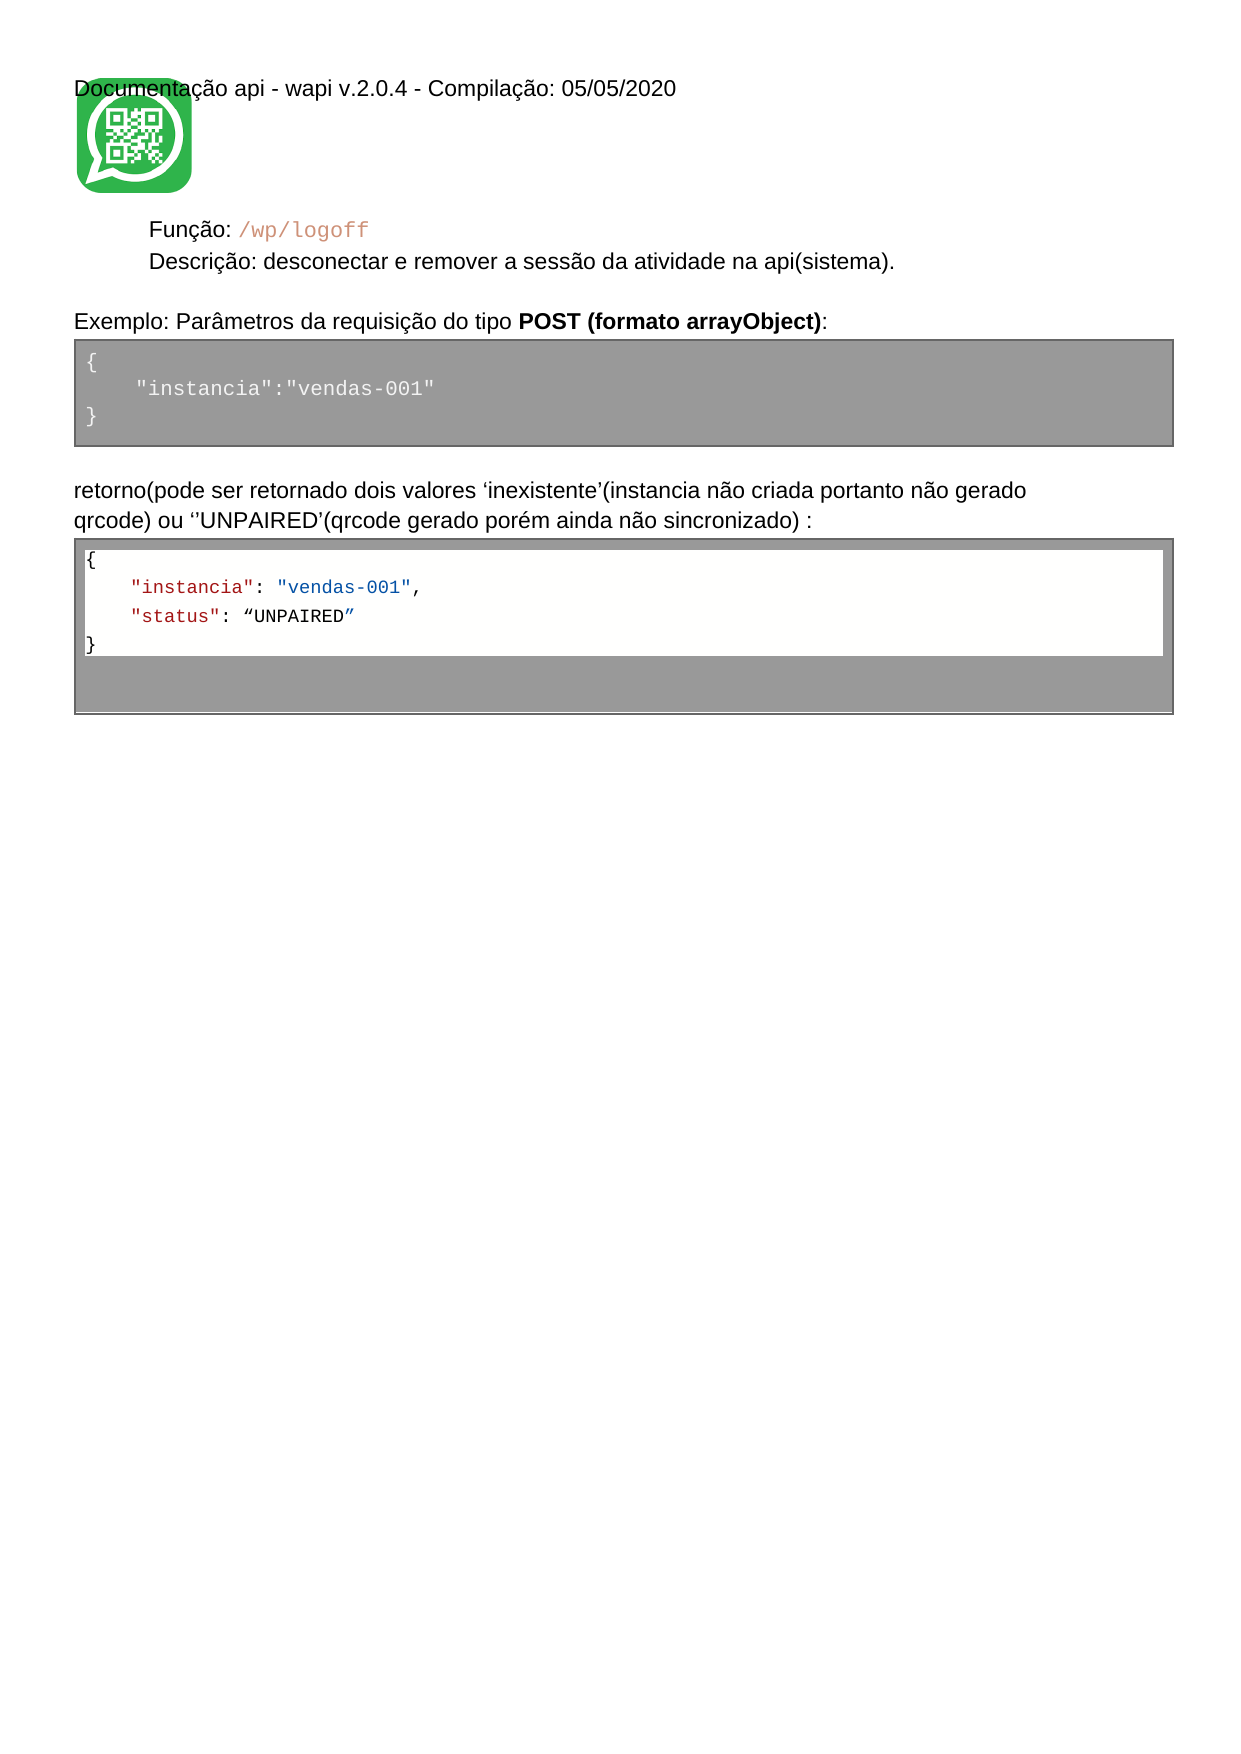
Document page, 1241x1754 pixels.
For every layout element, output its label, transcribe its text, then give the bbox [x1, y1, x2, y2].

table_header { "instancia":"vendas-001" } [76, 341, 1172, 445]
text Exemplo: Parâmetros da requisição do tipo POST (formato arrayObject): [74, 308, 1090, 334]
text Descrição: desconectar e remover a sessão da atividade na api(sistema). [74, 248, 1090, 274]
text Função: /wp/logoff [74, 150, 1090, 244]
text retorno(pode ser retornado dois valores ‘inexistente’(instancia não criada portanto não gerado qrcode) ou ‘’UNPAIRED’(qrcode gerado porém ainda não sincronizado) : [74, 477, 1090, 533]
picture [77, 82, 86, 94]
table_header { "instancia": "vendas-001", "status": “UNPAIRED” } [76, 540, 1172, 712]
picture [76, 78, 192, 150]
